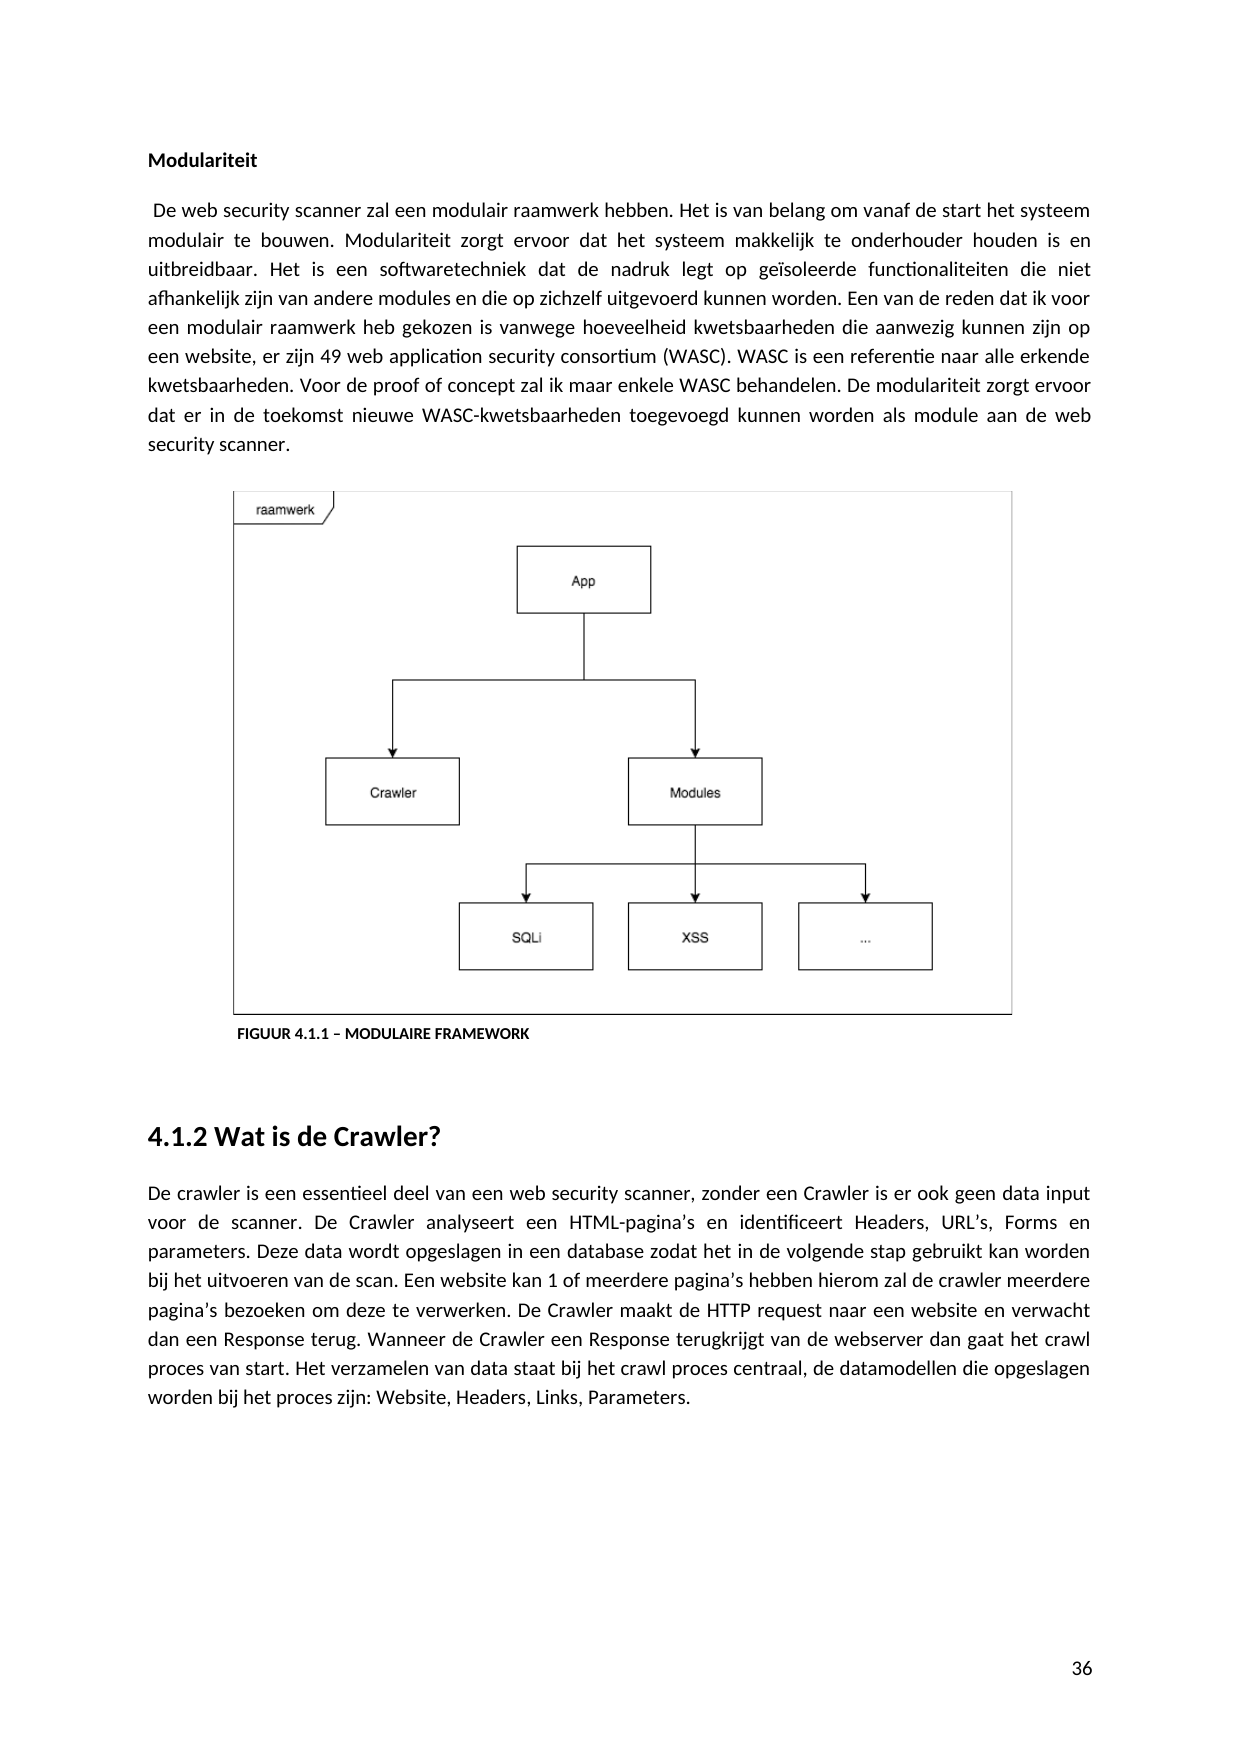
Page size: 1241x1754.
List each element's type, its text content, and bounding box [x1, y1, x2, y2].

picture [233, 491, 1013, 1015]
text Modulariteit [148, 148, 1093, 173]
text De crawler is een essentieel deel van een web security scanner, zonder een Crawler is er ook geen data input voor de scanner. De Crawler analyseert een HTML-pagina’s en identificeert Headers, URL’s, Forms en parameters. Deze data wordt opgeslagen in een database zodat het in de volgende stap gebruikt kan worden bij het uitvoeren van de scan. Een website kan 1 of meerdere pagina’s hebben hierom zal de crawler meerdere pagina’s bezoeken om deze te verwerken. De Crawler maakt de HTTP request naar een website en verwacht dan een Response terug. Wanneer de Crawler een Response terugkrijgt van de webserver dan gaat het crawl proces van start. Het verzamelen van data staat bij het crawl proces centraal, de datamodellen die opgeslagen worden bij het proces zijn: Website, Headers, Links, Parameters. [148, 1180, 1093, 1410]
text 4.1.2 Wat is de Crawler? [148, 1118, 1093, 1154]
text De web security scanner zal een modulair raamwerk hebben. Het is van belang om vanaf de start het systeem modulair te bouwen. Modulariteit zorgt ervoor dat het systeem makkelijk te onderhouder houden is en uitbreidbaar. Het is een softwaretechniek dat de nadruk legt op geïsoleerde functionaliteiten die niet afhankelijk zijn van andere modules en die op zichzelf uitgevoerd kunnen worden. Een van de reden dat ik voor een modulair raamwerk heb gekozen is vanwege hoeveelheid kwetsbaarheden die aanwezig kunnen zijn op een website, er zijn 49 web application security consortium (WASC). WASC is een referentie naar alle erkende kwetsbaarheden. Voor de proof of concept zal ik maar enkele WASC behandelen. De modulariteit zorgt ervoor dat er in de toekomst nieuwe WASC-kwetsbaarheden toegevoegd kunnen worden als module aan de web security scanner. [148, 198, 1093, 456]
